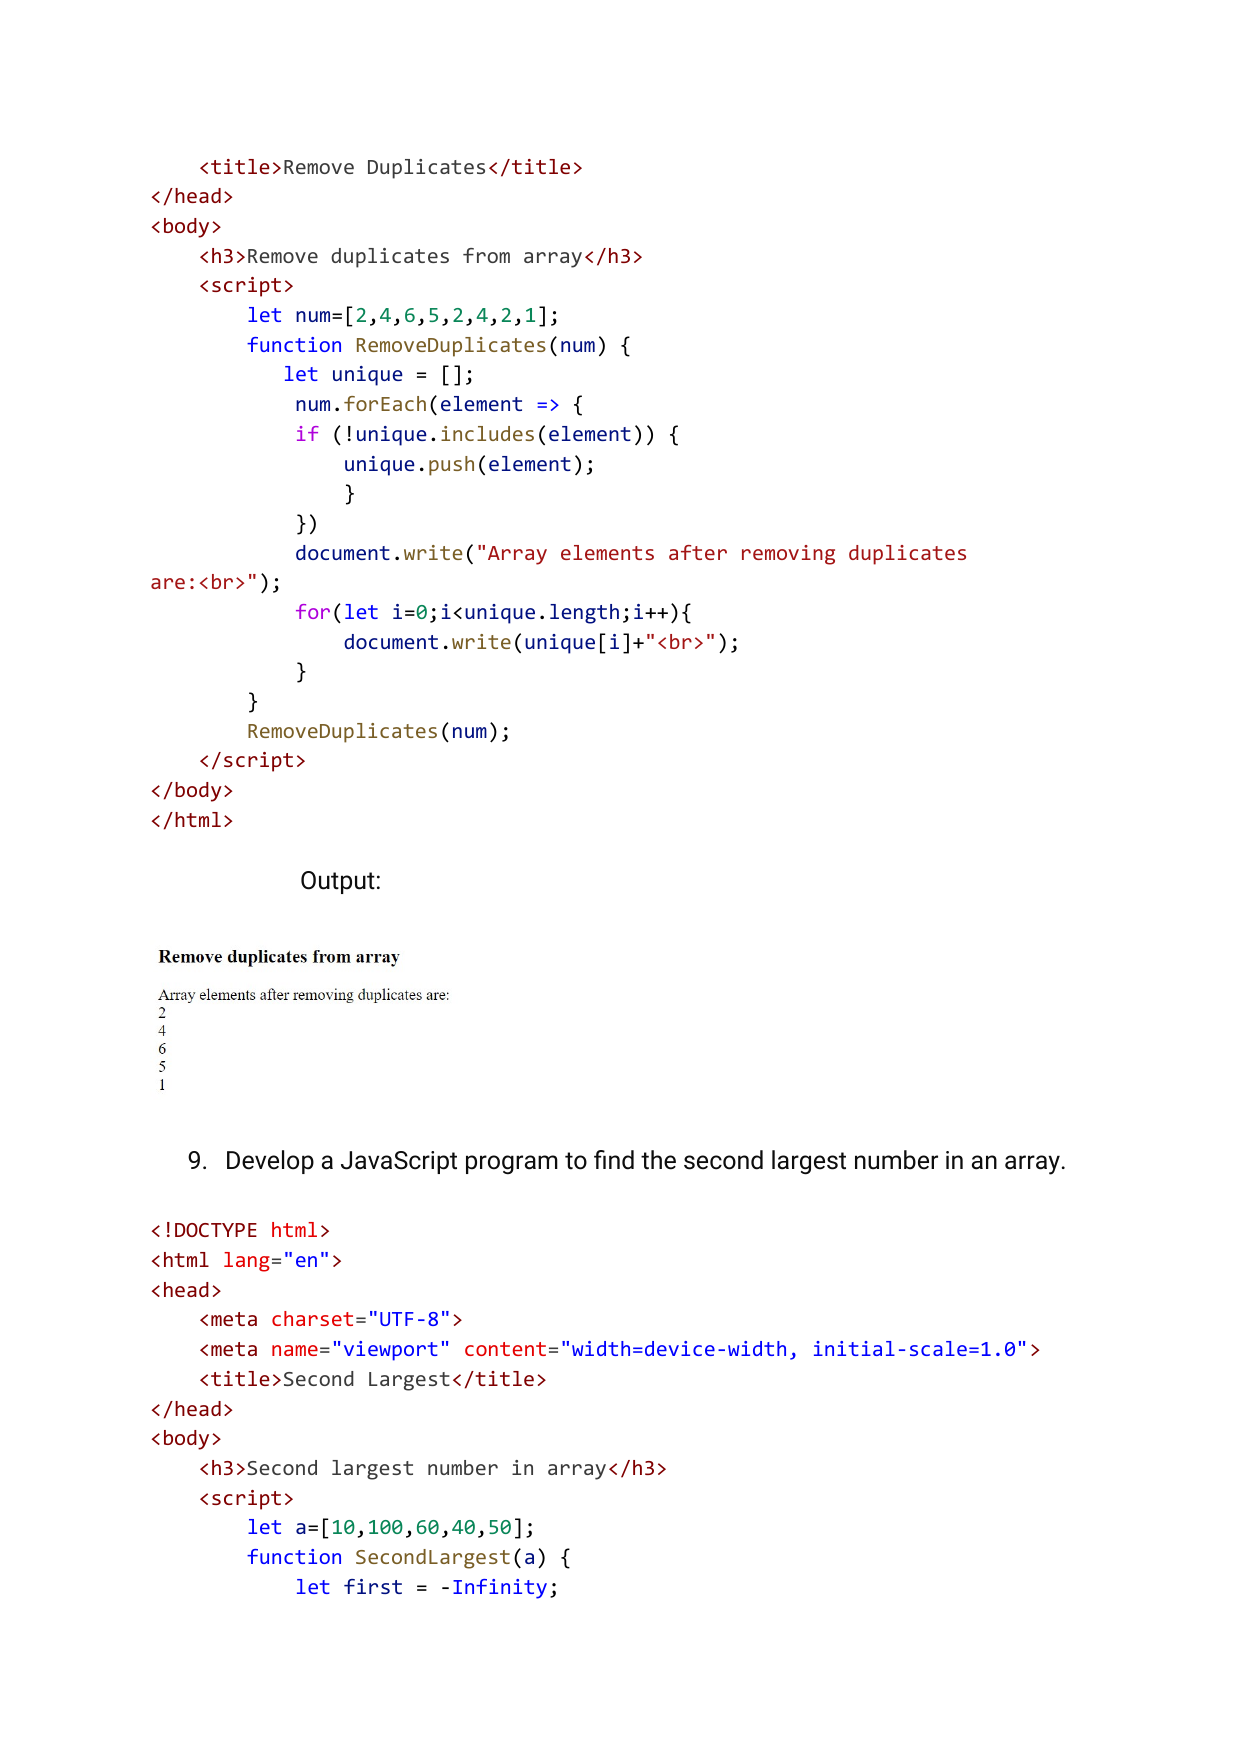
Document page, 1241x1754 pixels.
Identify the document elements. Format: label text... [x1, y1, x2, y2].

list Develop a JavaScript program to find the second largest number in an array. [187, 1146, 1090, 1176]
text <title>Second Largest</title> [150, 1362, 1090, 1392]
text <html lang="en"> [150, 1243, 1090, 1273]
text let unique = []; [150, 358, 1090, 387]
text </html> [150, 803, 1090, 833]
text </head> [150, 180, 1090, 209]
text let a=[10,100,60,40,50]; [150, 1511, 1090, 1540]
text let num=[2,4,6,5,2,4,2,1]; [150, 298, 1090, 328]
text </script> [150, 744, 1090, 773]
text <title>Remove Duplicates</title> [150, 150, 1090, 180]
text } [150, 477, 1090, 506]
text <h3>Second largest number in array</h3> [150, 1451, 1090, 1481]
text function SecondLargest(a) { [150, 1540, 1090, 1570]
text <script> [150, 269, 1090, 298]
text let first = -Infinity; [150, 1570, 1090, 1600]
text num.forEach(element => { [150, 387, 1090, 417]
text if (!unique.includes(element)) { [150, 417, 1090, 447]
text function RemoveDuplicates(num) { [150, 328, 1090, 358]
text <body> [150, 1422, 1090, 1451]
text <head> [150, 1273, 1090, 1303]
text </body> [150, 773, 1090, 803]
text </head> [150, 1392, 1090, 1422]
text } [150, 655, 1090, 684]
text document.write("Array elements after removing duplicates are:<br>"); [150, 536, 1090, 595]
text <body> [150, 209, 1090, 239]
text <meta charset="UTF-8"> [150, 1303, 1090, 1332]
text Output: [300, 866, 1090, 896]
text <meta name="viewport" content="width=device-width, initial-scale=1.0"> [150, 1332, 1090, 1362]
text } [150, 684, 1090, 714]
text <h3>Remove duplicates from array</h3> [150, 239, 1090, 269]
picture [150, 929, 1091, 1118]
text RemoveDuplicates(num); [150, 714, 1090, 744]
text }) [150, 506, 1090, 536]
text unique.push(element); [150, 447, 1090, 477]
text <!DOCTYPE html> [150, 1214, 1090, 1243]
text <script> [150, 1481, 1090, 1511]
text for(let i=0;i<unique.length;i++){ [150, 595, 1090, 625]
text document.write(unique[i]+"<br>"); [150, 625, 1090, 655]
